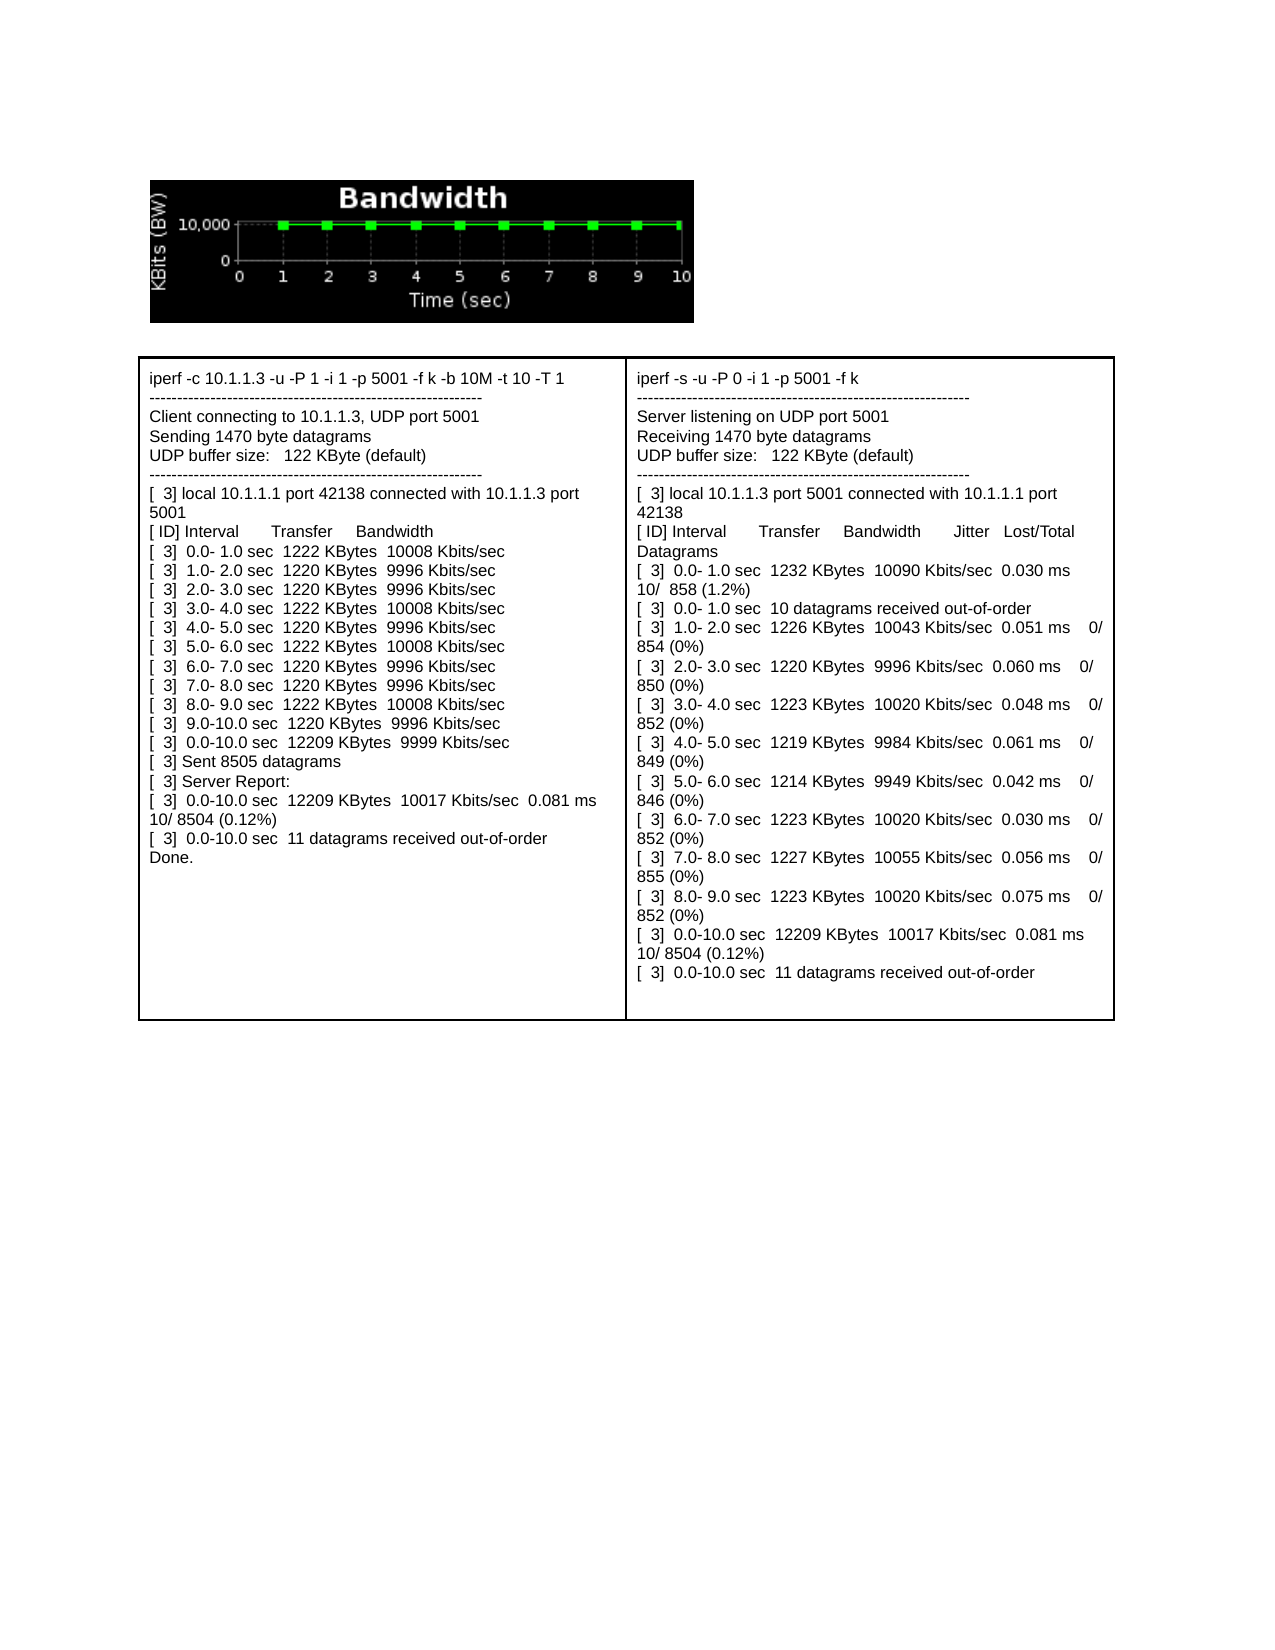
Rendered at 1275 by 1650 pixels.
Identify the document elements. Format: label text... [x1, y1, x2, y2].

picture [150, 180, 694, 323]
table_header iperf -s -u -P 0 -i 1 -p 5001 -f k ------------------------------------------------------------ Server listening on UDP port 5001 Receiving 1470 byte datagrams UDP buffer size: 122 KByte (default) ------------------------------------------------------------ [ 3] local 10.1.1.3 port 5001 connected with 10.1.1.1 port 42138 [ ID] Interval Transfer Bandwidth Jitter Lost/Total Datagrams [ 3] 0.0- 1.0 sec 1232 KBytes 10090 Kbits/sec 0.030 ms 10/ 858 (1.2%) [ 3] 0.0- 1.0 sec 10 datagrams received out-of-order [ 3] 1.0- 2.0 sec 1226 KBytes 10043 Kbits/sec 0.051 ms 0/ 854 (0%) [ 3] 2.0- 3.0 sec 1220 KBytes 9996 Kbits/sec 0.060 ms 0/ 850 (0%) [ 3] 3.0- 4.0 sec 1223 KBytes 10020 Kbits/sec 0.048 ms 0/ 852 (0%) [ 3] 4.0- 5.0 sec 1219 KBytes 9984 Kbits/sec 0.061 ms 0/ 849 (0%) [ 3] 5.0- 6.0 sec 1214 KBytes 9949 Kbits/sec 0.042 ms 0/ 846 (0%) [ 3] 6.0- 7.0 sec 1223 KBytes 10020 Kbits/sec 0.030 ms 0/ 852 (0%) [ 3] 7.0- 8.0 sec 1227 KBytes 10055 Kbits/sec 0.056 ms 0/ 855 (0%) [ 3] 8.0- 9.0 sec 1223 KBytes 10020 Kbits/sec 0.075 ms 0/ 852 (0%) [ 3] 0.0-10.0 sec 12209 KBytes 10017 Kbits/sec 0.081 ms 10/ 8504 (0.12%) [ 3] 0.0-10.0 sec 11 datagrams received out-of-order [627, 359, 1113, 1019]
table_header iperf -c 10.1.1.3 -u -P 1 -i 1 -p 5001 -f k -b 10M -t 10 -T 1 ------------------------------------------------------------ Client connecting to 10.1.1.3, UDP port 5001 Sending 1470 byte datagrams UDP buffer size: 122 KByte (default) ------------------------------------------------------------ [ 3] local 10.1.1.1 port 42138 connected with 10.1.1.3 port 5001 [ ID] Interval Transfer Bandwidth [ 3] 0.0- 1.0 sec 1222 KBytes 10008 Kbits/sec [ 3] 1.0- 2.0 sec 1220 KBytes 9996 Kbits/sec [ 3] 2.0- 3.0 sec 1220 KBytes 9996 Kbits/sec [ 3] 3.0- 4.0 sec 1222 KBytes 10008 Kbits/sec [ 3] 4.0- 5.0 sec 1220 KBytes 9996 Kbits/sec [ 3] 5.0- 6.0 sec 1222 KBytes 10008 Kbits/sec [ 3] 6.0- 7.0 sec 1220 KBytes 9996 Kbits/sec [ 3] 7.0- 8.0 sec 1220 KBytes 9996 Kbits/sec [ 3] 8.0- 9.0 sec 1222 KBytes 10008 Kbits/sec [ 3] 9.0-10.0 sec 1220 KBytes 9996 Kbits/sec [ 3] 0.0-10.0 sec 12209 KBytes 9999 Kbits/sec [ 3] Sent 8505 datagrams [ 3] Server Report: [ 3] 0.0-10.0 sec 12209 KBytes 10017 Kbits/sec 0.081 ms 10/ 8504 (0.12%) [ 3] 0.0-10.0 sec 11 datagrams received out-of-order Done. [140, 359, 625, 1019]
